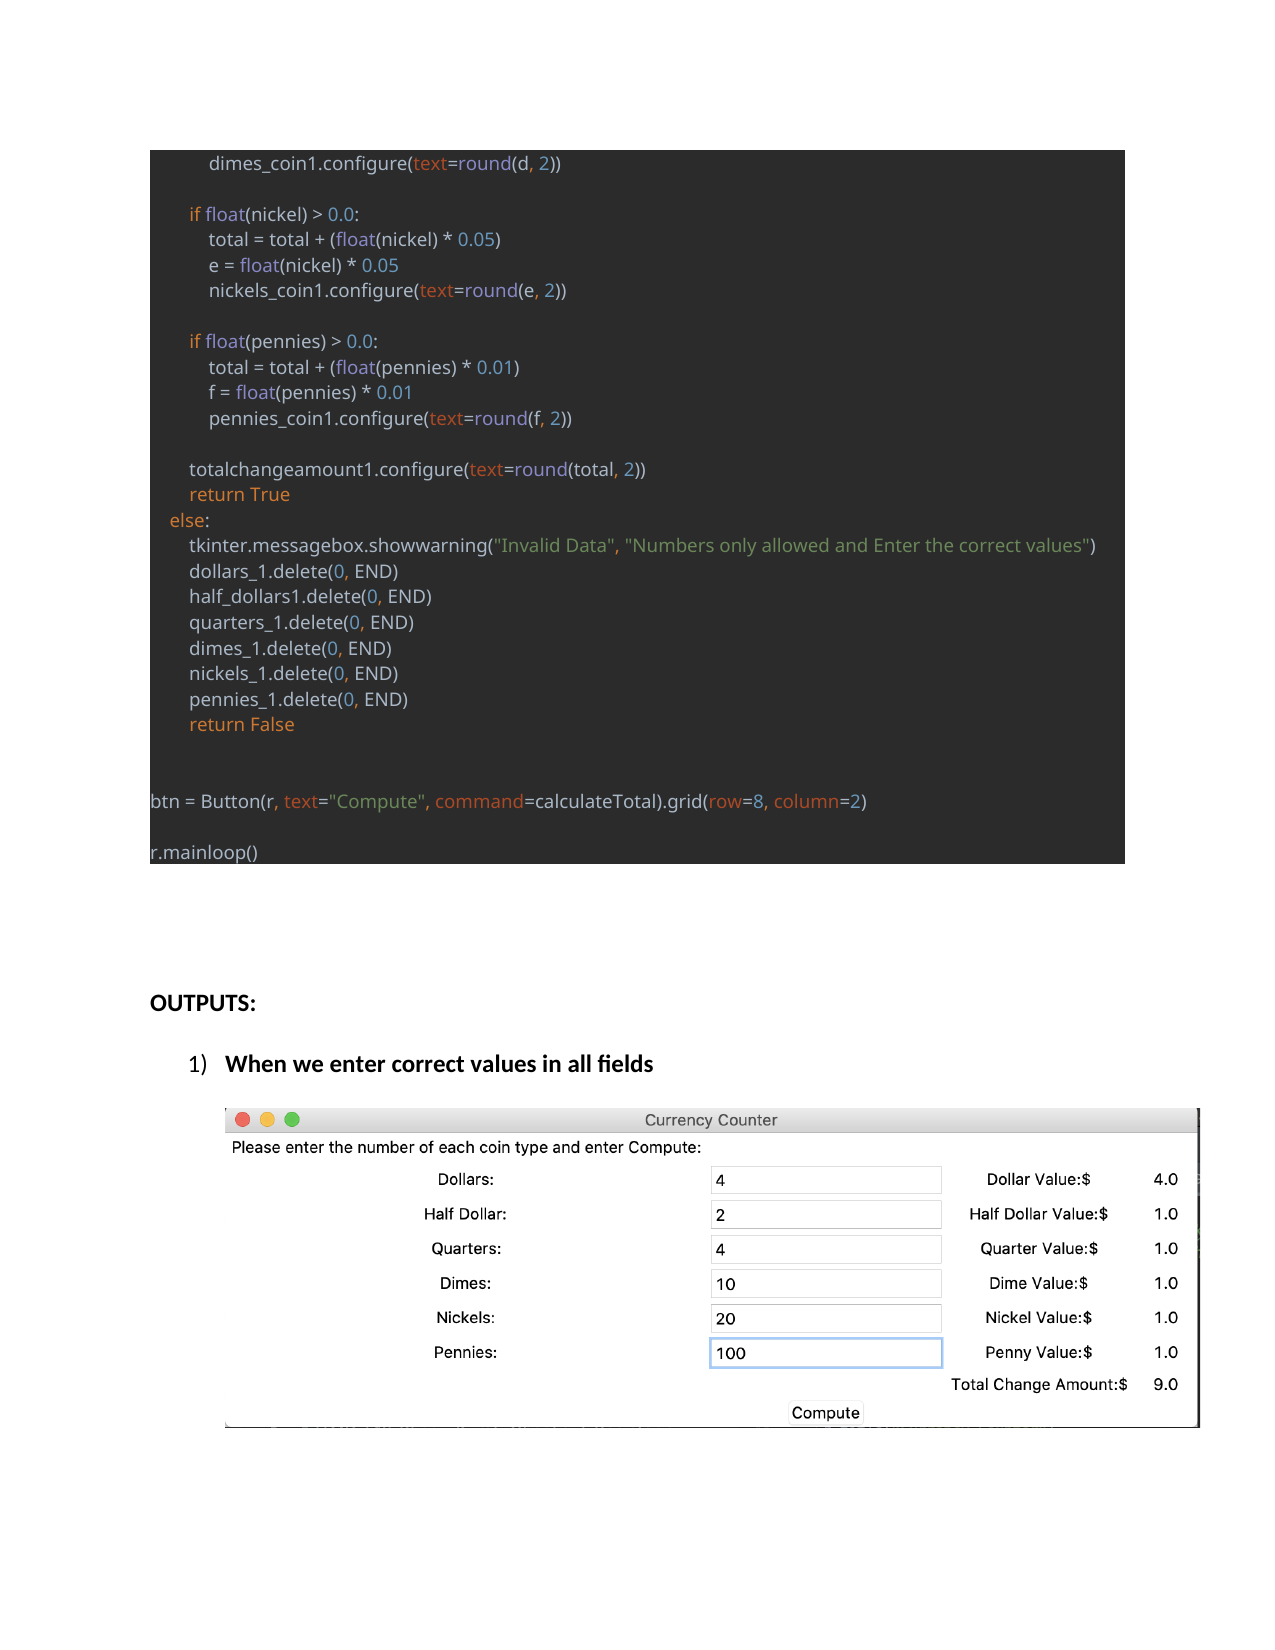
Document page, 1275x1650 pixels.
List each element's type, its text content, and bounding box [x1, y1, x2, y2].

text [150, 150, 1125, 864]
picture [225, 1108, 1200, 1428]
list When we enter correct values in all fields [187, 1048, 1125, 1078]
text OUTPUTS: [150, 987, 1125, 1017]
